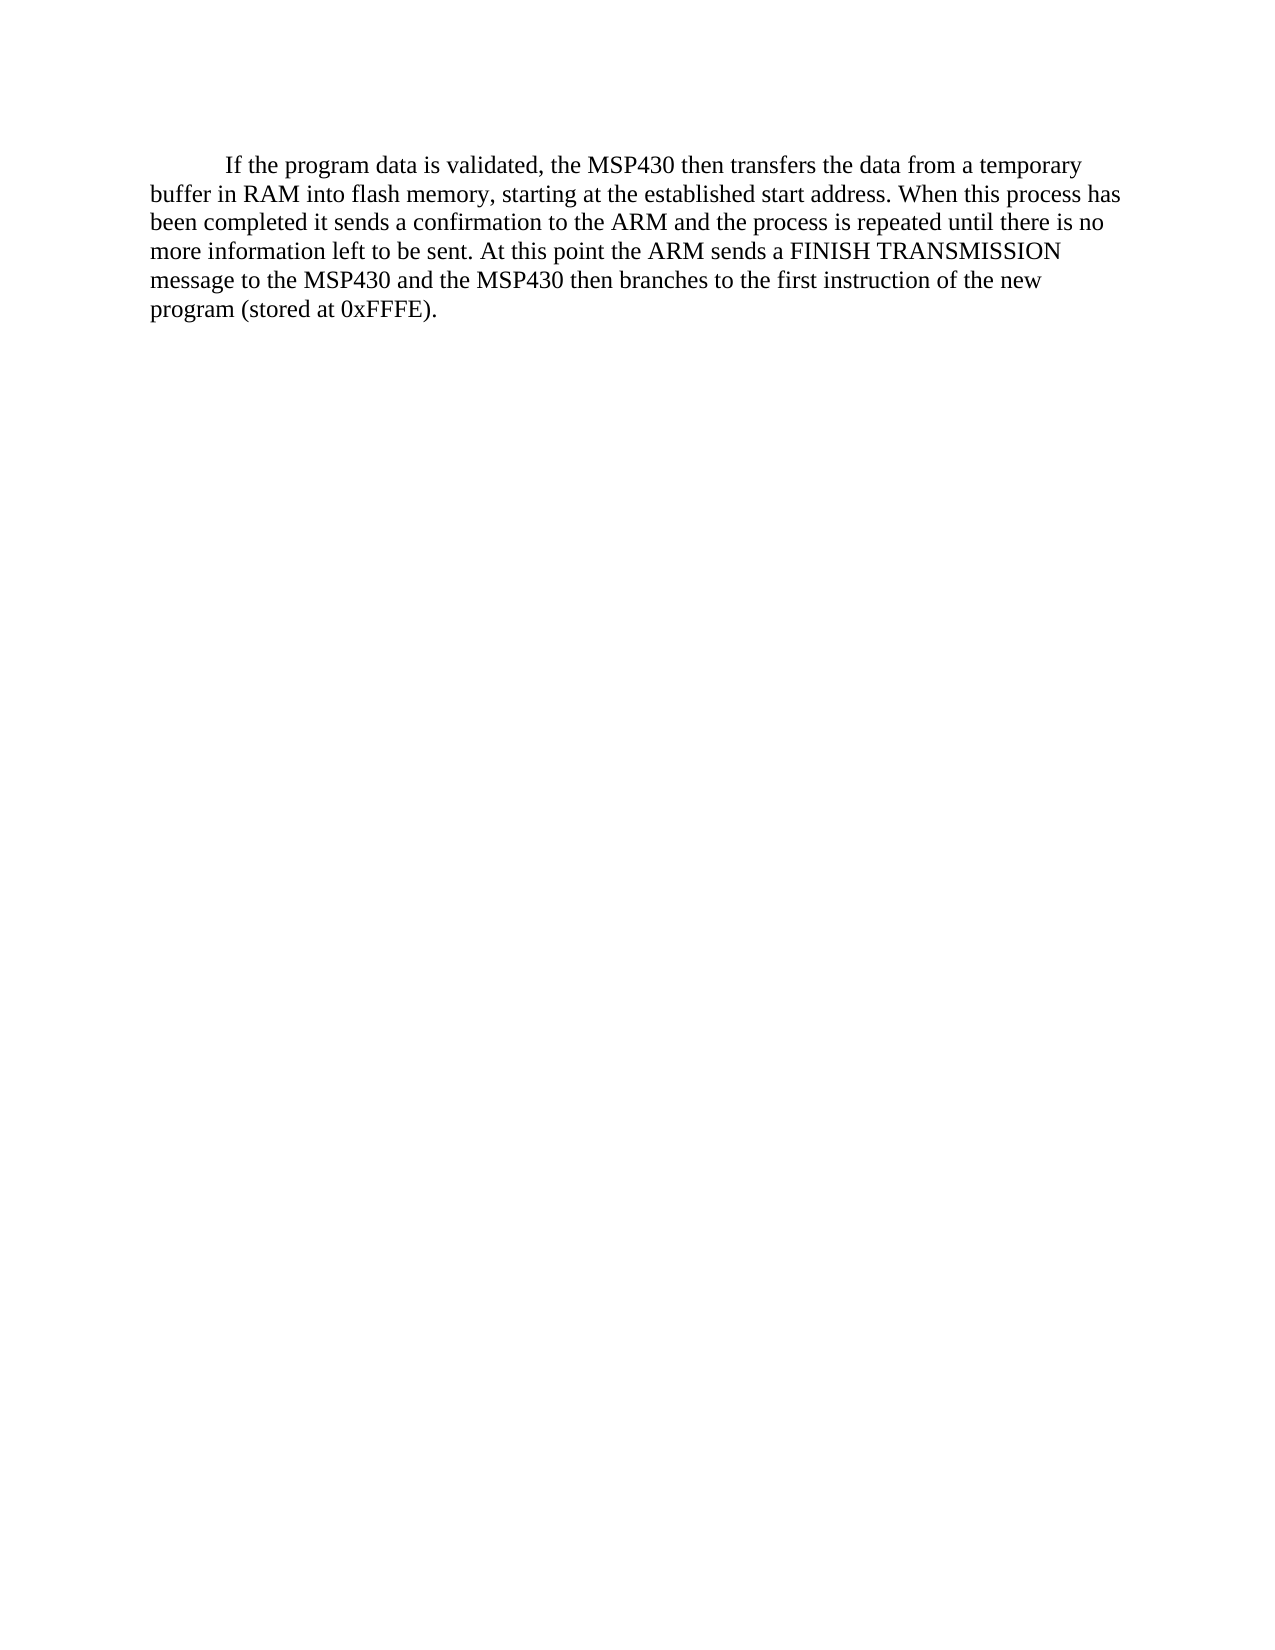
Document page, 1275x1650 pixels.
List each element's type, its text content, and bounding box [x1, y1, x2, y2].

text If the program data is validated, the MSP430 then transfers the data from a temporary buffer in RAM into flash memory, starting at the established start address. When this process has been completed it sends a confirmation to the ARM and the process is repeated until there is no more information left to be sent. At this point the ARM sends a FINISH TRANSMISSION message to the MSP430 and the MSP430 then branches to the first instruction of the new program (stored at 0xFFFE). [150, 150, 1125, 322]
